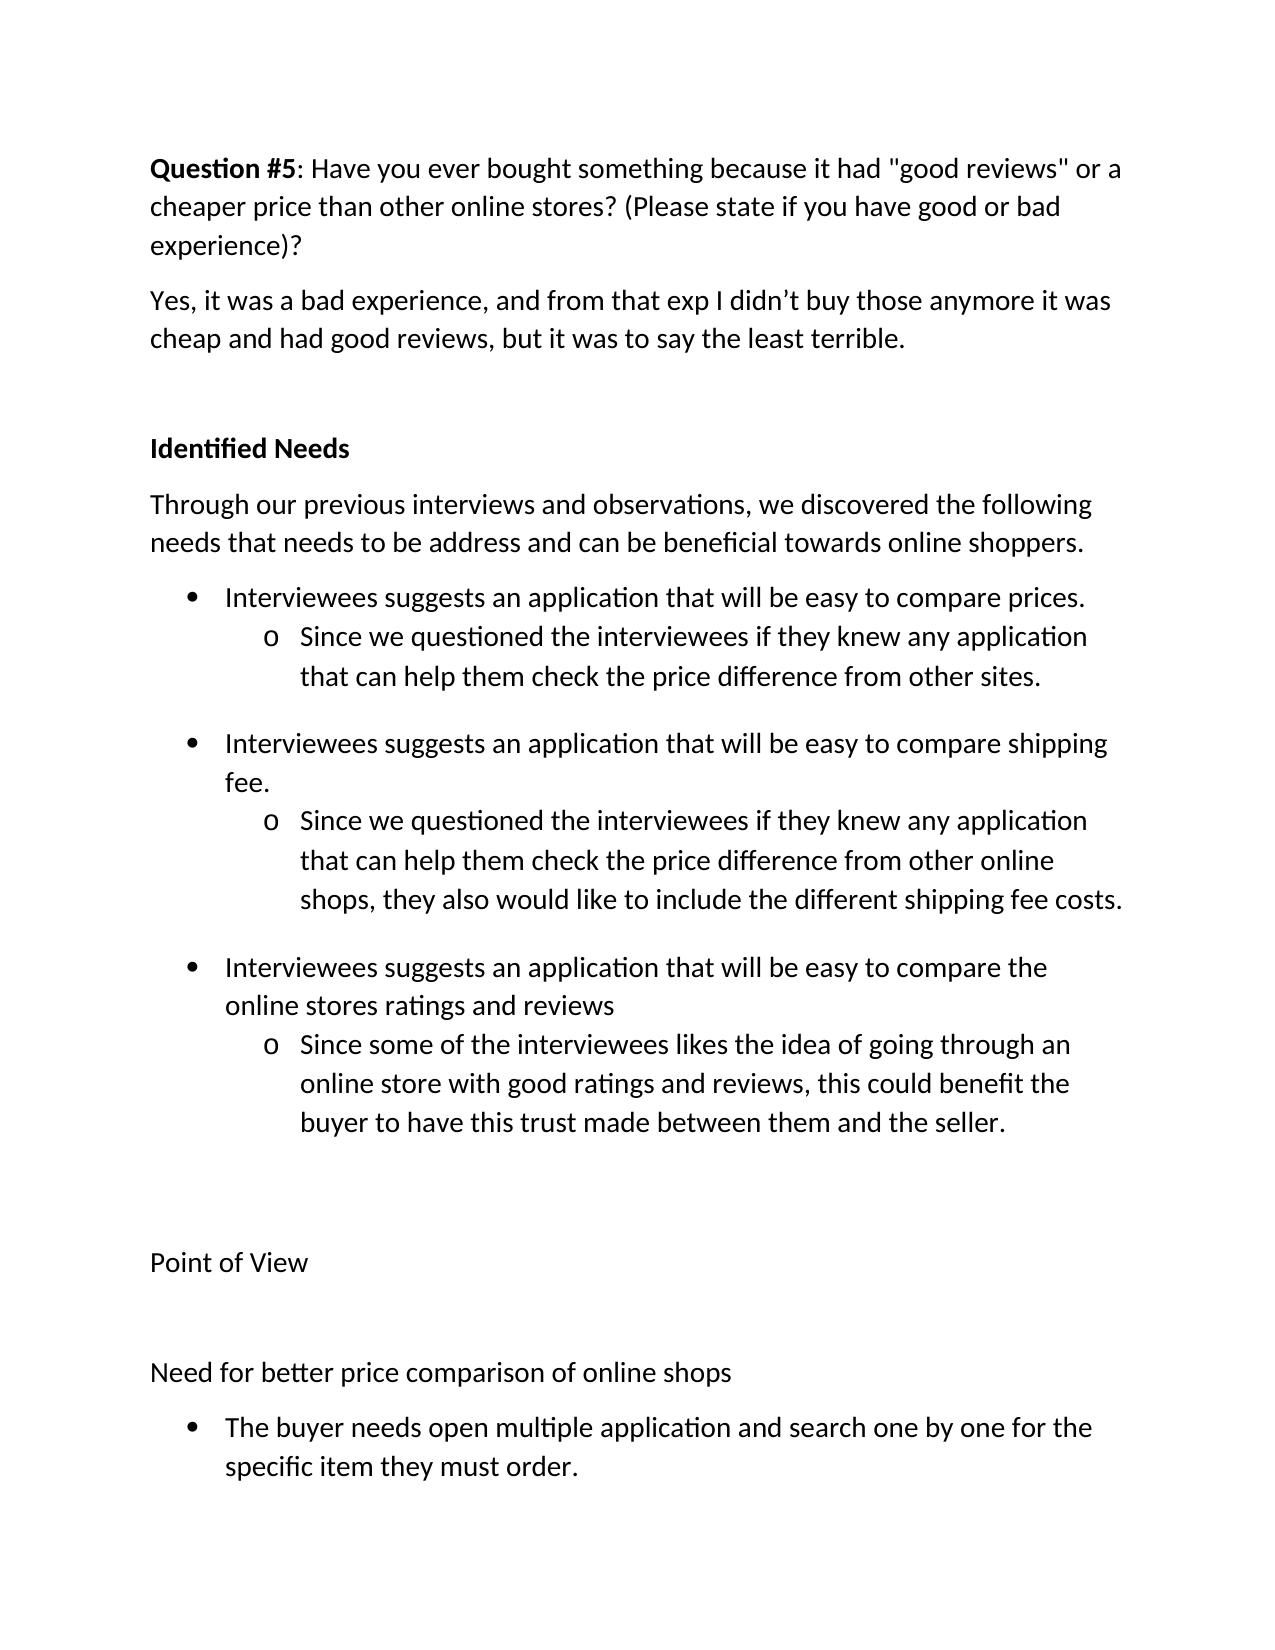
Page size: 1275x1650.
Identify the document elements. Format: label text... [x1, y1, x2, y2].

text Through our previous interviews and observations, we discovered the following needs that needs to be address and can be beneficial towards online shoppers. [150, 486, 1125, 560]
text Need for better price comparison of online shops [150, 1354, 1125, 1390]
text Point of View [150, 1244, 1125, 1279]
list Interviewees suggests an application that will be easy to compare prices. [187, 579, 1125, 615]
text Identified Needs [150, 431, 1125, 466]
list The buyer needs open multiple application and search one by one for the specific item they must order. [187, 1409, 1125, 1483]
list Since some of the interviewees likes the idea of going through an online store with good ratings and reviews, this could benefit the buyer to have this trust made between them and the seller. [262, 1026, 1125, 1170]
list Interviewees suggests an application that will be easy to compare the online stores ratings and reviews [187, 949, 1125, 1023]
list Since we questioned the interviewees if they knew any application that can help them check the price difference from other sites. [262, 618, 1125, 723]
text Yes, it was a bad experience, and from that exp I didn’t buy those anymore it was cheap and had good reviews, but it was to say the least terrible. [150, 282, 1125, 356]
list Since we questioned the interviewees if they knew any application that can help them check the price difference from other online shops, they also would like to include the different shipping fee costs. [262, 802, 1125, 947]
list Interviewees suggests an application that will be easy to compare shipping fee. [187, 726, 1125, 800]
